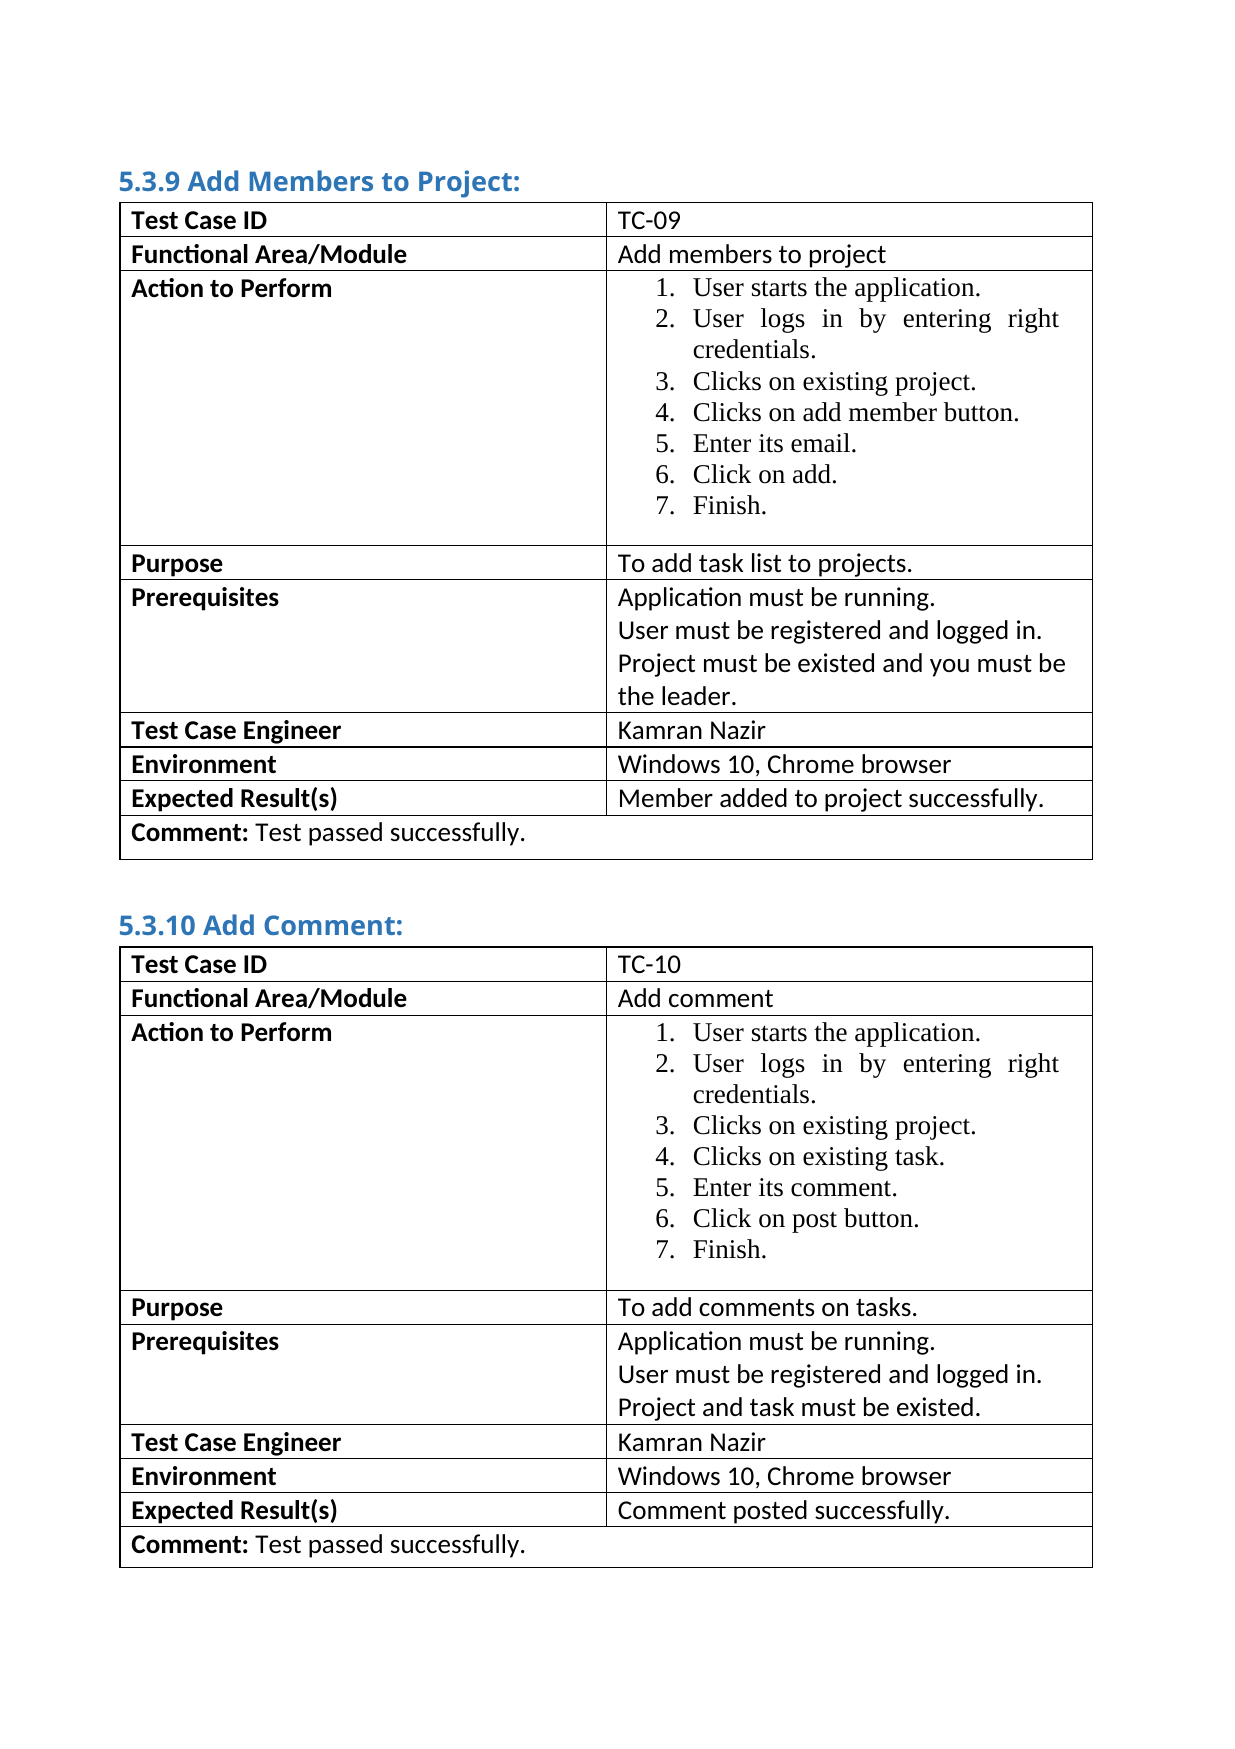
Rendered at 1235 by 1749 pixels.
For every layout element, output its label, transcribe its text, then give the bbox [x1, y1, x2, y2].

table_cell Add comment [607, 982, 1092, 1014]
table_cell Purpose [121, 1291, 606, 1323]
table_cell Expected Result(s) [121, 781, 606, 814]
table_cell Windows 10, Chrome browser [607, 748, 1092, 780]
subtitle 5.3.9 Add Members to Project: [118, 162, 1116, 199]
table_cell Functional Area/Module [121, 237, 606, 270]
table_cell Windows 10, Chrome browser [607, 1459, 1092, 1492]
table_cell Kamran Nazir [607, 713, 1092, 746]
table_cell Expected Result(s) [121, 1493, 606, 1526]
table_cell Comment: Test passed successfully. [121, 1527, 1092, 1567]
table_cell Environment [121, 1459, 606, 1492]
table_cell Application must be running. User must be registered and logged in. Project and task must be existed. [607, 1325, 1092, 1424]
table_header TC-09 [607, 203, 1092, 236]
table_cell Purpose [121, 546, 606, 579]
table_cell Member added to project successfully. [607, 781, 1092, 814]
table_header TC-10 [607, 948, 1092, 981]
table_cell Test Case Engineer [121, 1425, 606, 1458]
subtitle 5.3.10 Add Comment: [118, 907, 1116, 943]
table_header Test Case ID [121, 948, 606, 981]
table_cell Test Case Engineer [121, 713, 606, 746]
table_cell Action to Perform [121, 1016, 606, 1289]
table_cell Kamran Nazir [607, 1425, 1092, 1458]
table_cell User starts the application. User logs in by entering right credentials. Clicks on existing project. Clicks on add member button. Enter its email. Click on add. Finish. [607, 271, 1092, 545]
table_cell Comment: Test passed successfully. [121, 816, 1092, 859]
table_header Test Case ID [121, 203, 606, 236]
table_cell To add comments on tasks. [607, 1291, 1092, 1323]
table_cell Prerequisites [121, 1325, 606, 1424]
table_cell To add task list to projects. [607, 546, 1092, 579]
table_cell Prerequisites [121, 580, 606, 712]
table_cell Functional Area/Module [121, 982, 606, 1014]
table_cell Action to Perform [121, 271, 606, 545]
table_cell Environment [121, 748, 606, 780]
table_cell Application must be running. User must be registered and logged in. Project must be existed and you must be the leader. [607, 580, 1092, 712]
table_cell Comment posted successfully. [607, 1493, 1092, 1526]
table_cell Add members to project [607, 237, 1092, 270]
table_cell User starts the application. User logs in by entering right credentials. Clicks on existing project. Clicks on existing task. Enter its comment. Click on post button. Finish. [607, 1016, 1092, 1289]
